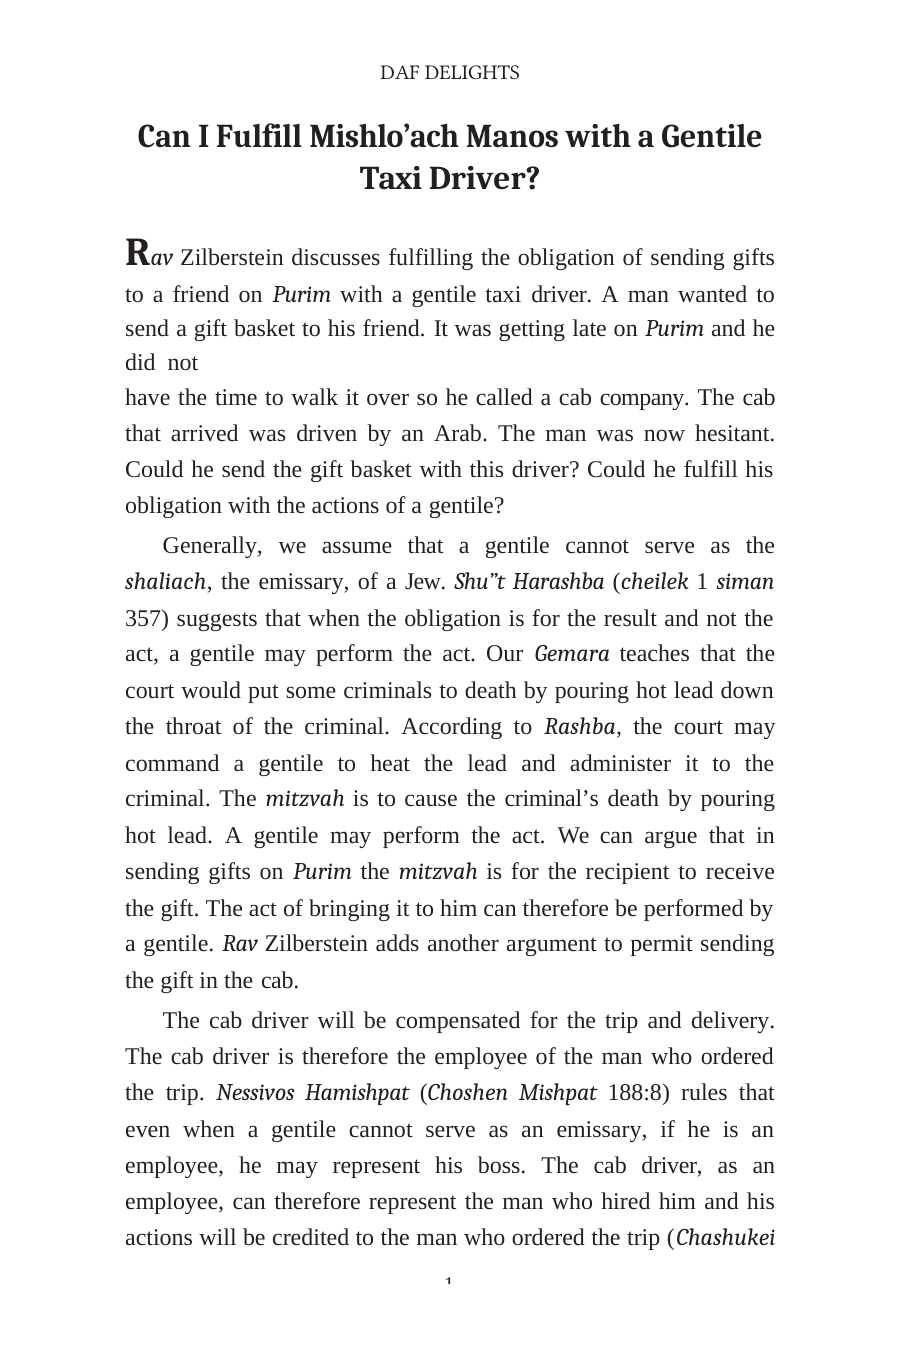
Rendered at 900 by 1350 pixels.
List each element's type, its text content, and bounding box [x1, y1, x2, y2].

text Rav Zilberstein discusses fulfilling the obligation of sending gifts to a friend on Purim with a gentile taxi driver. A man wanted to send a gift basket to his friend. It was getting late on Purim and he did not [125, 229, 775, 376]
text have the time to walk it over so he called a cab company. The cab that arrived was driven by an Arab. The man was now hesitant. Could he send the gift basket with this driver? Could he fulfill his obligation with the actions of a gentile? [125, 383, 775, 519]
subtitle Can I Fulfill Mishlo’ach Manos with a Gentile Taxi Driver? [126, 117, 774, 198]
text Generally, we assume that a gentile cannot serve as the shaliach, the emissary, of a Jew. Shu”t Harashba (cheilek 1 siman 357) suggests that when the obligation is for the result and not the act, a gentile may perform the act. Our Gemara teaches that the court would put some criminals to death by pouring hot lead down the throat of the criminal. According to Rashba, the court may command a gentile to heat the lead and administer it to the criminal. The mitzvah is to cause the criminal’s death by pouring hot lead. A gentile may perform the act. We can argue that in sending gifts on Purim the mitzvah is for the recipient to receive the gift. The act of bringing it to him can therefore be performed by a gentile. Rav Zilberstein adds another argument to permit sending the gift in the cab. [125, 531, 775, 994]
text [125, 1006, 775, 1252]
text DAF DELIGHTS [163, 61, 737, 84]
